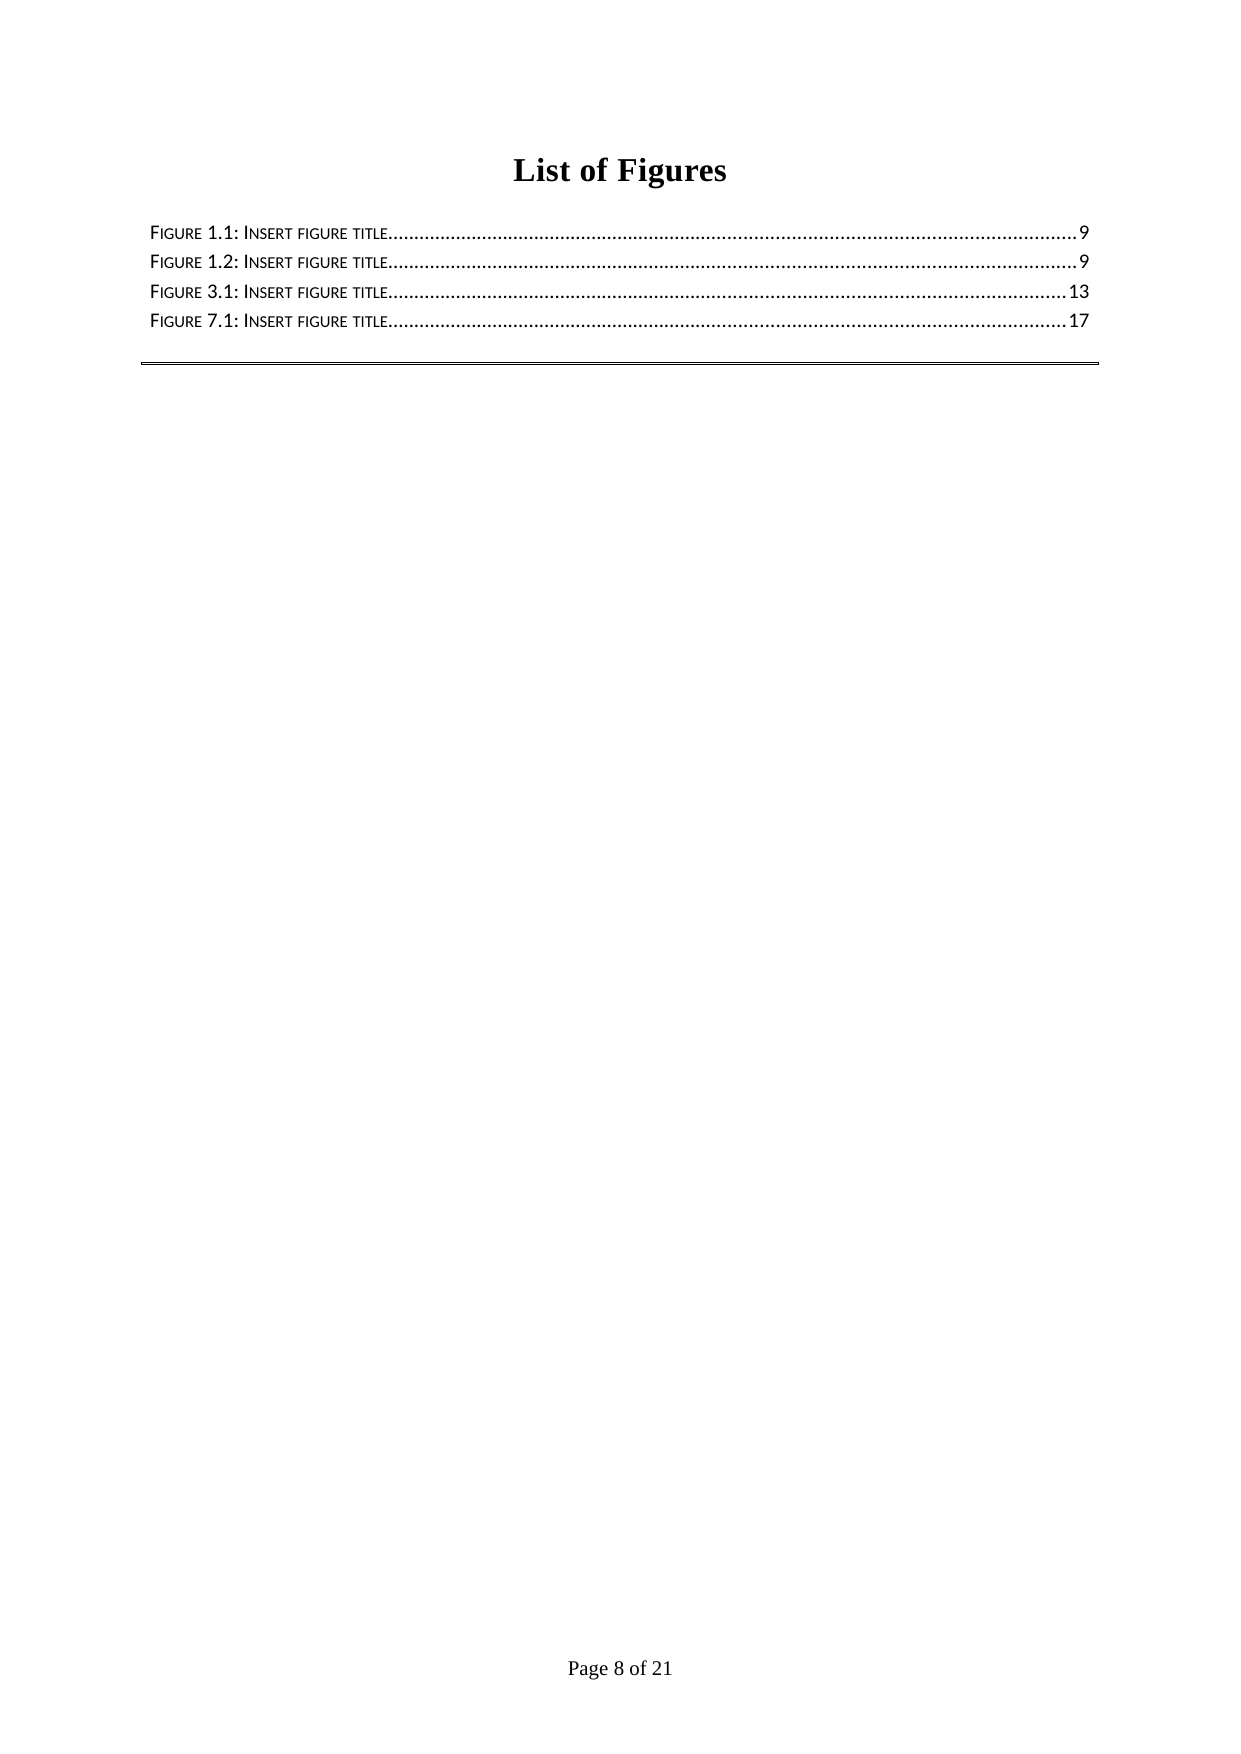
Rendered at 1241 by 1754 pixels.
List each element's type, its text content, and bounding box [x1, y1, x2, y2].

text Figure 1.2: Insert figure title 9 [150, 249, 1090, 274]
title List of Figures [150, 150, 1090, 188]
text Figure 7.1: Insert figure title 17 [150, 307, 1090, 332]
text Figure 1.1: Insert figure title 9 [150, 219, 1090, 245]
text Figure 3.1: Insert figure title 13 [150, 278, 1090, 303]
